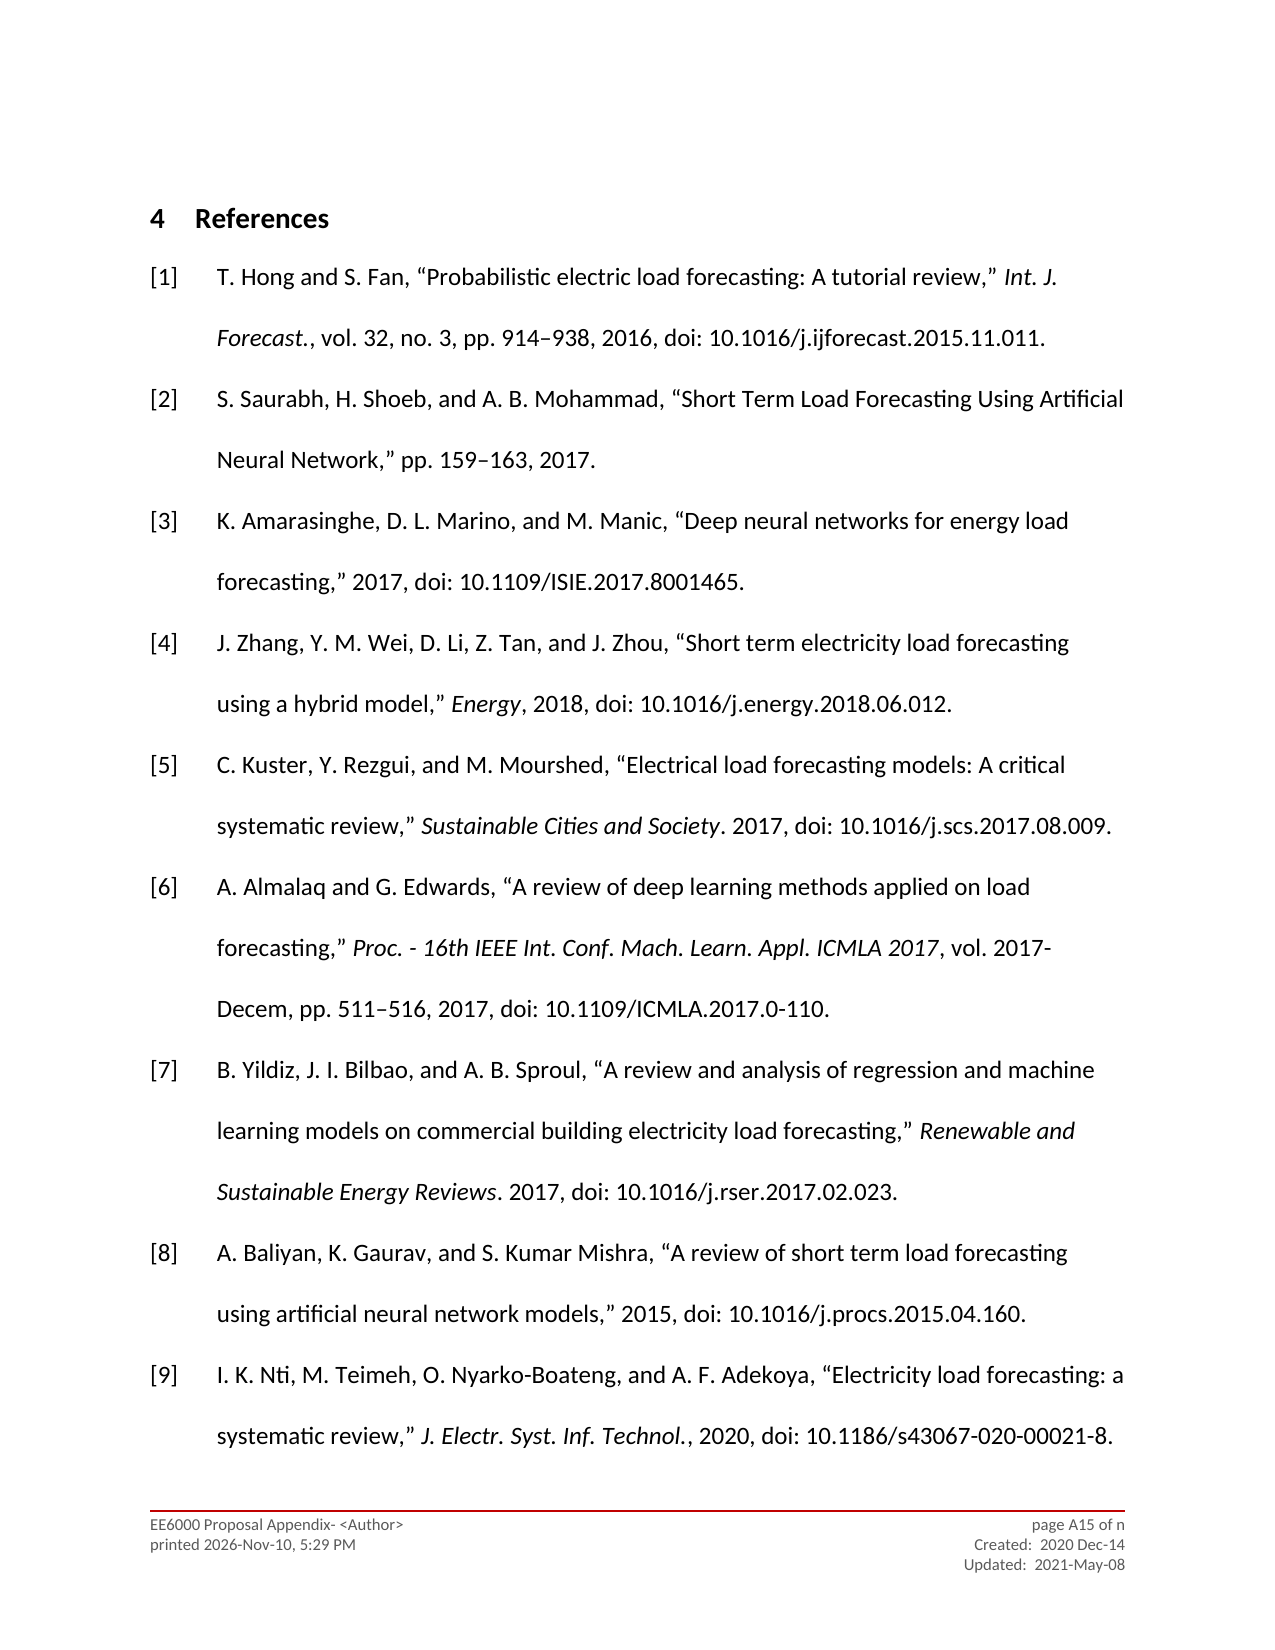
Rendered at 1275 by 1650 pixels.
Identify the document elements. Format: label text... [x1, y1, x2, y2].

text [7] B. Yildiz, J. I. Bilbao, and A. B. Sproul, “A review and analysis of regression and machine learning models on commercial building electricity load forecasting,” Renewable and Sustainable Energy Reviews. 2017, doi: 10.1016/j.rser.2017.02.023. [150, 1054, 1125, 1207]
text [6] A. Almalaq and G. Edwards, “A review of deep learning methods applied on load forecasting,” Proc. - 16th IEEE Int. Conf. Mach. Learn. Appl. ICMLA 2017, vol. 2017-Decem, pp. 511–516, 2017, doi: 10.1109/ICMLA.2017.0-110. [150, 871, 1125, 1024]
text [2] S. Saurabh, H. Shoeb, and A. B. Mohammad, “Short Term Load Forecasting Using Artificial Neural Network,” pp. 159–163, 2017. [150, 383, 1125, 474]
text [8] A. Baliyan, K. Gaurav, and S. Kumar Mishra, “A review of short term load forecasting using artificial neural network models,” 2015, doi: 10.1016/j.procs.2015.04.160. [150, 1237, 1125, 1329]
text [9] I. K. Nti, M. Teimeh, O. Nyarko-Boateng, and A. F. Adekoya, “Electricity load forecasting: a systematic review,” J. Electr. Syst. Inf. Technol., 2020, doi: 10.1186/s43067-020-00021-8. [150, 1359, 1125, 1451]
subtitle References [150, 200, 1125, 236]
text [5] C. Kuster, Y. Rezgui, and M. Mourshed, “Electrical load forecasting models: A critical systematic review,” Sustainable Cities and Society. 2017, doi: 10.1016/j.scs.2017.08.009. [150, 749, 1125, 841]
text [4] J. Zhang, Y. M. Wei, D. Li, Z. Tan, and J. Zhou, “Short term electricity load forecasting using a hybrid model,” Energy, 2018, doi: 10.1016/j.energy.2018.06.012. [150, 627, 1125, 718]
text [1] T. Hong and S. Fan, “Probabilistic electric load forecasting: A tutorial review,” Int. J. Forecast., vol. 32, no. 3, pp. 914–938, 2016, doi: 10.1016/j.ijforecast.2015.11.011. [150, 261, 1125, 352]
text [3] K. Amarasinghe, D. L. Marino, and M. Manic, “Deep neural networks for energy load forecasting,” 2017, doi: 10.1109/ISIE.2017.8001465. [150, 505, 1125, 596]
